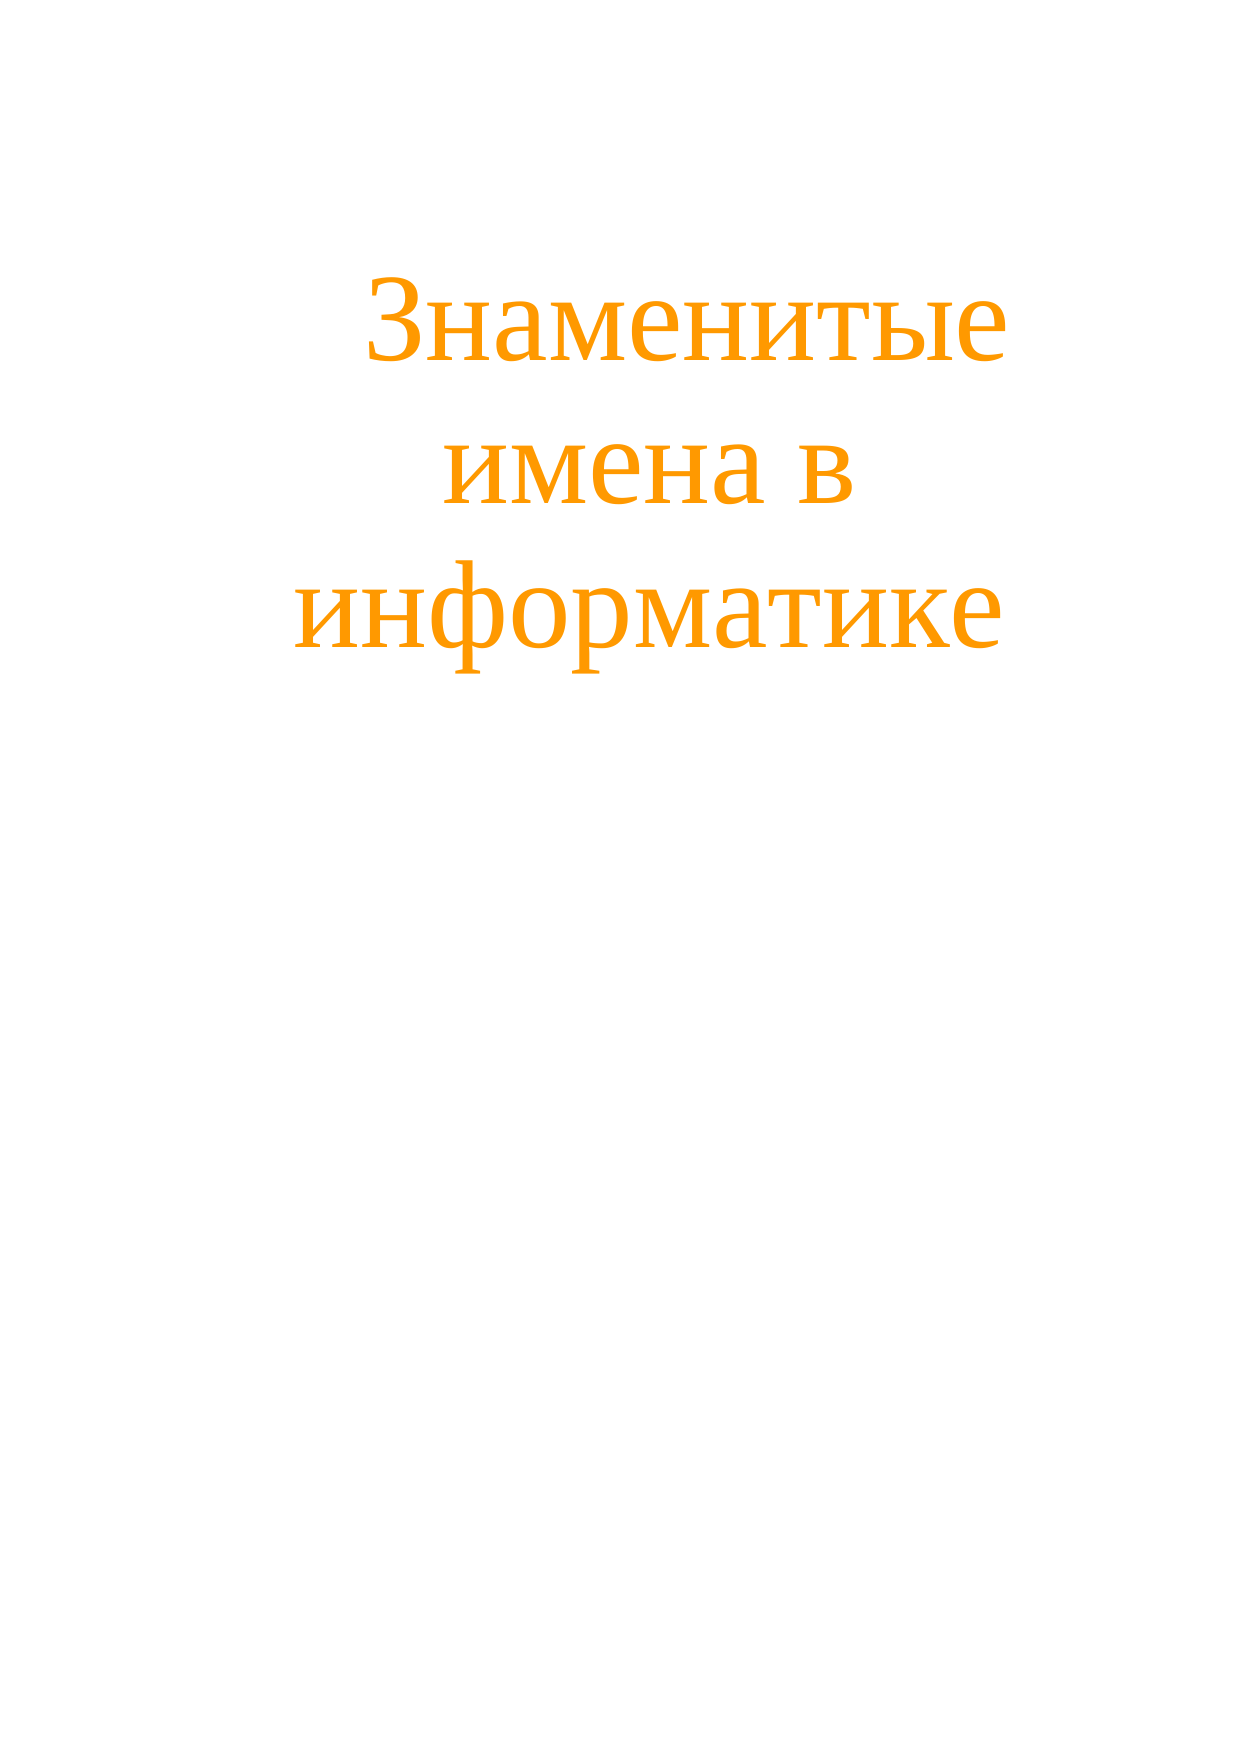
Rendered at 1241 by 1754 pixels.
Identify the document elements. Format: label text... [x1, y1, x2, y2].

list Знаменитые имена в информатике [177, 243, 1122, 675]
